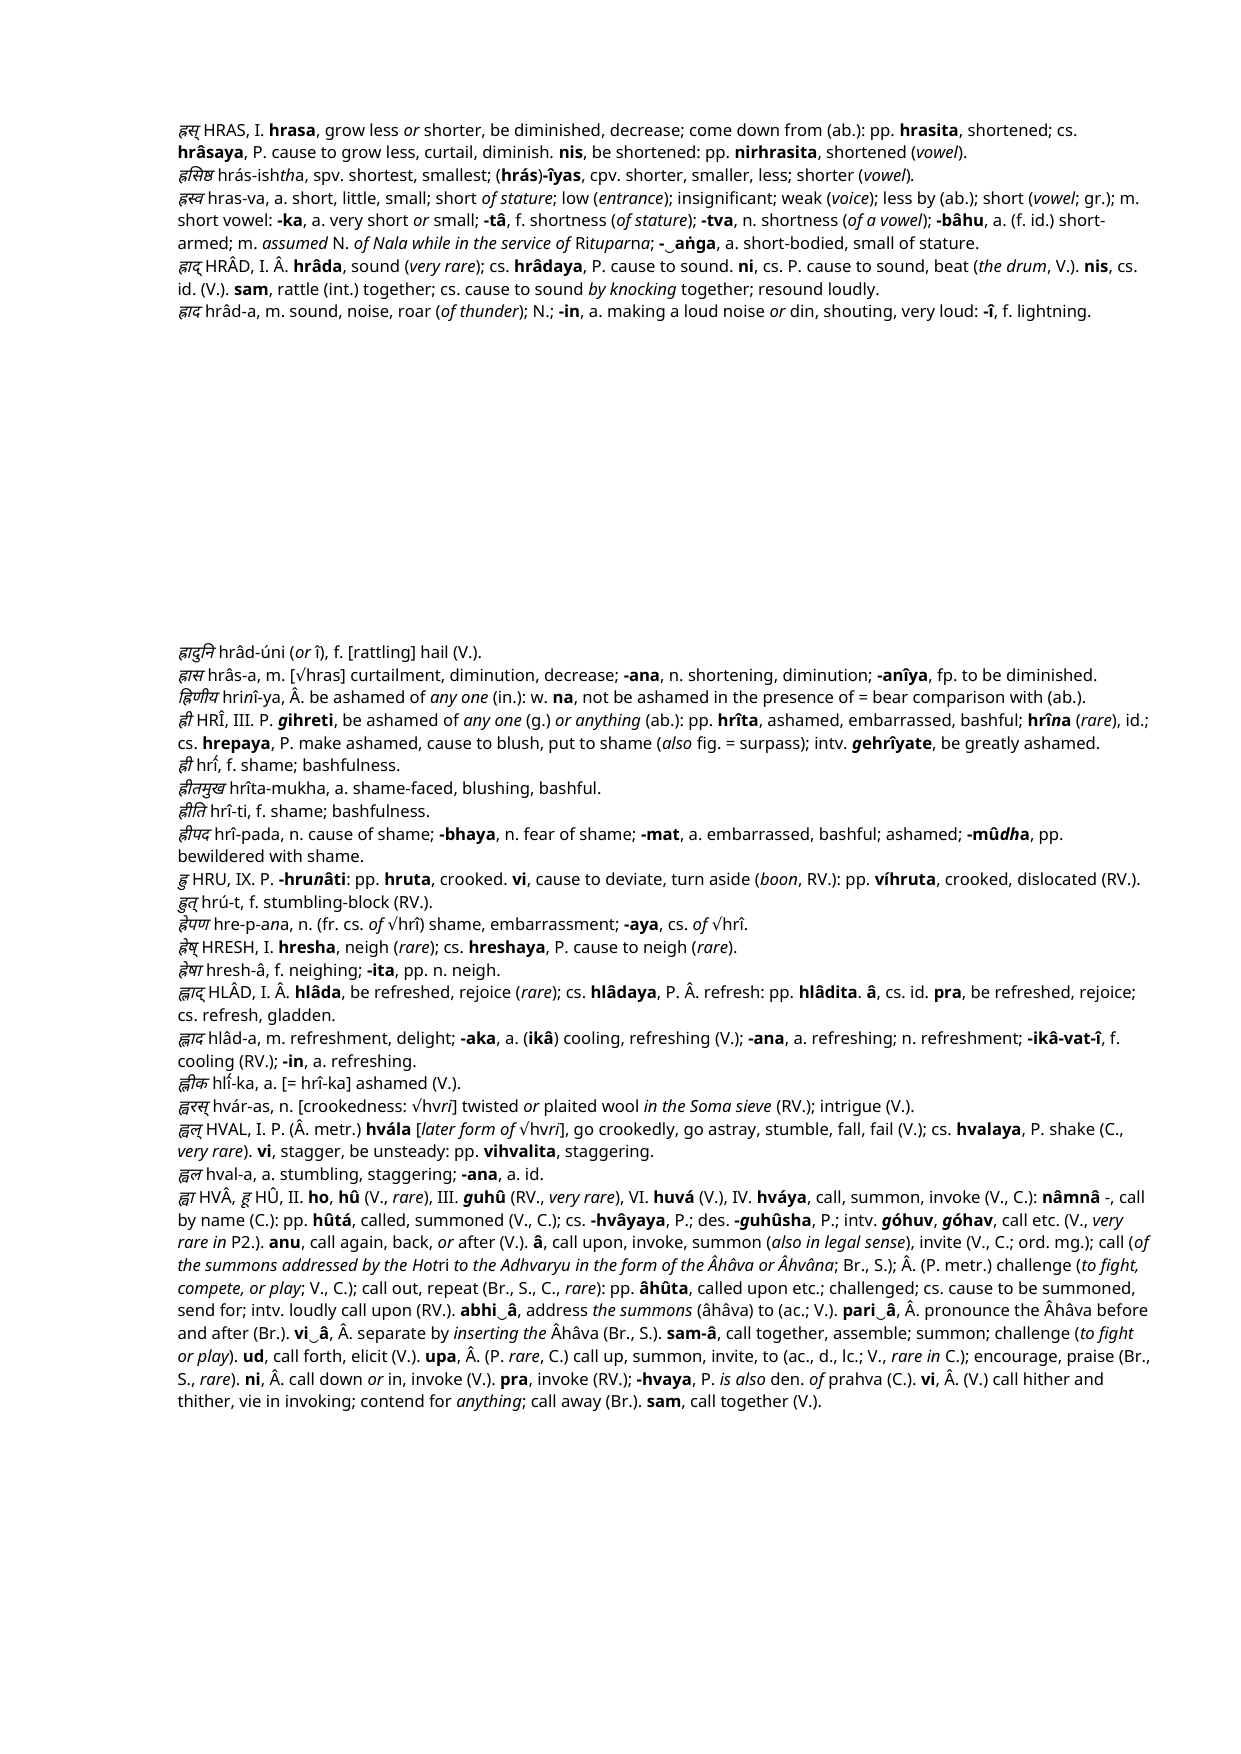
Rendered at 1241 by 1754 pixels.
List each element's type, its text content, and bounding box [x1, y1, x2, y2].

text ह्लीक hlî́-ka, a. [= hrî-ka] ashamed (V.). [177, 1072, 1152, 1094]
text ह्रीतमुख hrîta-mukha, a. shame-faced, blushing, bashful. [177, 777, 1152, 799]
text ह्राद् HRÂD, I. Â. hrâda, sound (very rare); cs. hrâdaya, P. cause to sound. ni, cs. P. cause to sound, beat (the drum, V.). nis, cs. id. (V.). sam, rattle (int.) together; cs. cause to sound by knocking together; resound loudly. [177, 254, 1152, 300]
text ह्वल् HVAL, I. P. (Â. metr.) hvála [later form of √hvri], go crookedly, go astray, stumble, fall, fail (V.); cs. hvalaya, P. shake (C., very rare). vi, stagger, be unsteady: pp. vihvalita, staggering. [177, 1117, 1152, 1163]
text ह्रेषा hresh-â, f. neighing; -ita, pp. n. neigh. [177, 958, 1152, 981]
text ह्रस् HRAS, I. hrasa, grow less or shorter, be diminished, decrease; come down from (ab.): pp. hrasita, shortened; cs. hrâsaya, P. cause to grow less, curtail, diminish. nis, be shortened: pp. nirhrasita, shortened (vowel). [177, 118, 1152, 163]
text ह्रास hrâs-a, m. [√hras] curtailment, diminution, decrease; -ana, n. shortening, diminution; -anîya, fp. to be diminished. [177, 663, 1152, 686]
text ह्रादुनि hrâd-úni (or î), f. [rattling] hail (V.). [177, 640, 1152, 663]
text ह्रस्व hras-va, a. short, little, small; short of stature; low (entrance); insignificant; weak (voice); less by (ab.); short (vowel; gr.); m. short vowel: -ka, a. very short or small; -tâ, f. shortness (of stature); -tva, n. shortness (of a vowel); -bâhu, a. (f. id.) short-armed; m. assumed N. of Nala while in the service of Rituparna; -‿aṅga, a. short-bodied, small of stature. [177, 186, 1152, 254]
text ह्लाद् HLÂD, I. Â. hlâda, be refreshed, rejoice (rare); cs. hlâdaya, P. Â. refresh: pp. hlâdita. â, cs. id. pra, be refreshed, rejoice; cs. refresh, gladden. [177, 981, 1152, 1026]
text ह्वरस् hvár-as, n. [crookedness: √hvri] twisted or plaited wool in the Soma sieve (RV.); intrigue (V.). [177, 1094, 1152, 1117]
text ह्राद hrâd-a, m. sound, noise, roar (of thunder); N.; -in, a. making a loud noise or din, shouting, very loud: -î, f. lightning. [177, 300, 1152, 322]
text ह्वा HVÂ, हू HÛ, II. ho, hû (V., rare), III. guhû (RV., very rare), VI. huvá (V.), IV. hváya, call, summon, invoke (V., C.): nâmnâ -, call by name (C.): pp. hûtá, called, summoned (V., C.); cs. -hvâyaya, P.; des. -guhûsha, P.; intv. góhuv, góhav, call etc. (V., very rare in P2.). anu, call again, back, or after (V.). â, call upon, invoke, summon (also in legal sense), invite (V., C.; ord. mg.); call (of the summons addressed by the Hotri to the Adhvaryu in the form of the Âhâva or Âhvâna; Br., S.); Â. (P. metr.) challenge (to fight, compete, or play; V., C.); call out, repeat (Br., S., C., rare): pp. âhûta, called upon etc.; challenged; cs. cause to be summoned, send for; intv. loudly call upon (RV.). abhi‿â, address the summons (âhâva) to (ac.; V.). pari‿â, Â. pronounce the Âhâva before and after (Br.). vi‿â, Â. separate by inserting the Âhâva (Br., S.). sam-â, call together, assemble; summon; challenge (to fight or play). ud, call forth, elicit (V.). upa, Â. (P. rare, C.) call up, summon, invite, to (ac., d., lc.; V., rare in C.); encourage, praise (Br., S., rare). ni, Â. call down or in, invoke (V.). pra, invoke (RV.); -hvaya, P. is also den. of prahva (C.). vi, Â. (V.) call hither and thither, vie in invoking; contend for anything; call away (Br.). sam, call together (V.). [177, 1185, 1152, 1412]
text ह्रीति hrî-ti, f. shame; bashfulness. [177, 799, 1152, 822]
text ह्लाद hlâd-a, m. refreshment, delight; -aka, a. (ikâ) cooling, refreshing (V.); -ana, a. refreshing; n. refreshment; -ikâ-vat-î, f. cooling (RV.); -in, a. refreshing. [177, 1026, 1152, 1072]
text ह्रु HRU, IX. P. -hrunâti: pp. hruta, crooked. vi, cause to deviate, turn aside (boon, RV.): pp. víhruta, crooked, dislocated (RV.). [177, 867, 1152, 890]
text ह्रिणीय hrinî-ya, Â. be ashamed of any one (in.): w. na, not be ashamed in the presence of = bear comparison with (ab.). [177, 686, 1152, 708]
text ह्रसिष्ठ hrás-ishtha, spv. shortest, smallest; (hrás)-îyas, cpv. shorter, smaller, less; shorter (vowel). [177, 163, 1152, 186]
text ह्री HRÎ, III. P. gihreti, be ashamed of any one (g.) or anything (ab.): pp. hrîta, ashamed, embarrassed, bashful; hrîna (rare), id.; cs. hrepaya, P. make ashamed, cause to blush, put to shame (also fig. = surpass); intv. gehrîyate, be greatly ashamed. [177, 708, 1152, 754]
text ह्रुत् hrú-t, f. stumbling-block (RV.). [177, 890, 1152, 913]
text ह्रीपद hrî-pada, n. cause of shame; -bhaya, n. fear of shame; -mat, a. embarrassed, bashful; ashamed; -mûdha, pp. bewildered with shame. [177, 822, 1152, 867]
text ह्रेष् HRESH, I. hresha, neigh (rare); cs. hreshaya, P. cause to neigh (rare). [177, 936, 1152, 958]
text ह्रेपण hre-p-ana, n. (fr. cs. of √hrî) shame, embarrassment; -aya, cs. of √hrî. [177, 913, 1152, 936]
text ह्री hrî́, f. shame; bashfulness. [177, 754, 1152, 777]
text ह्वल hval-a, a. stumbling, staggering; -ana, a. id. [177, 1163, 1152, 1185]
